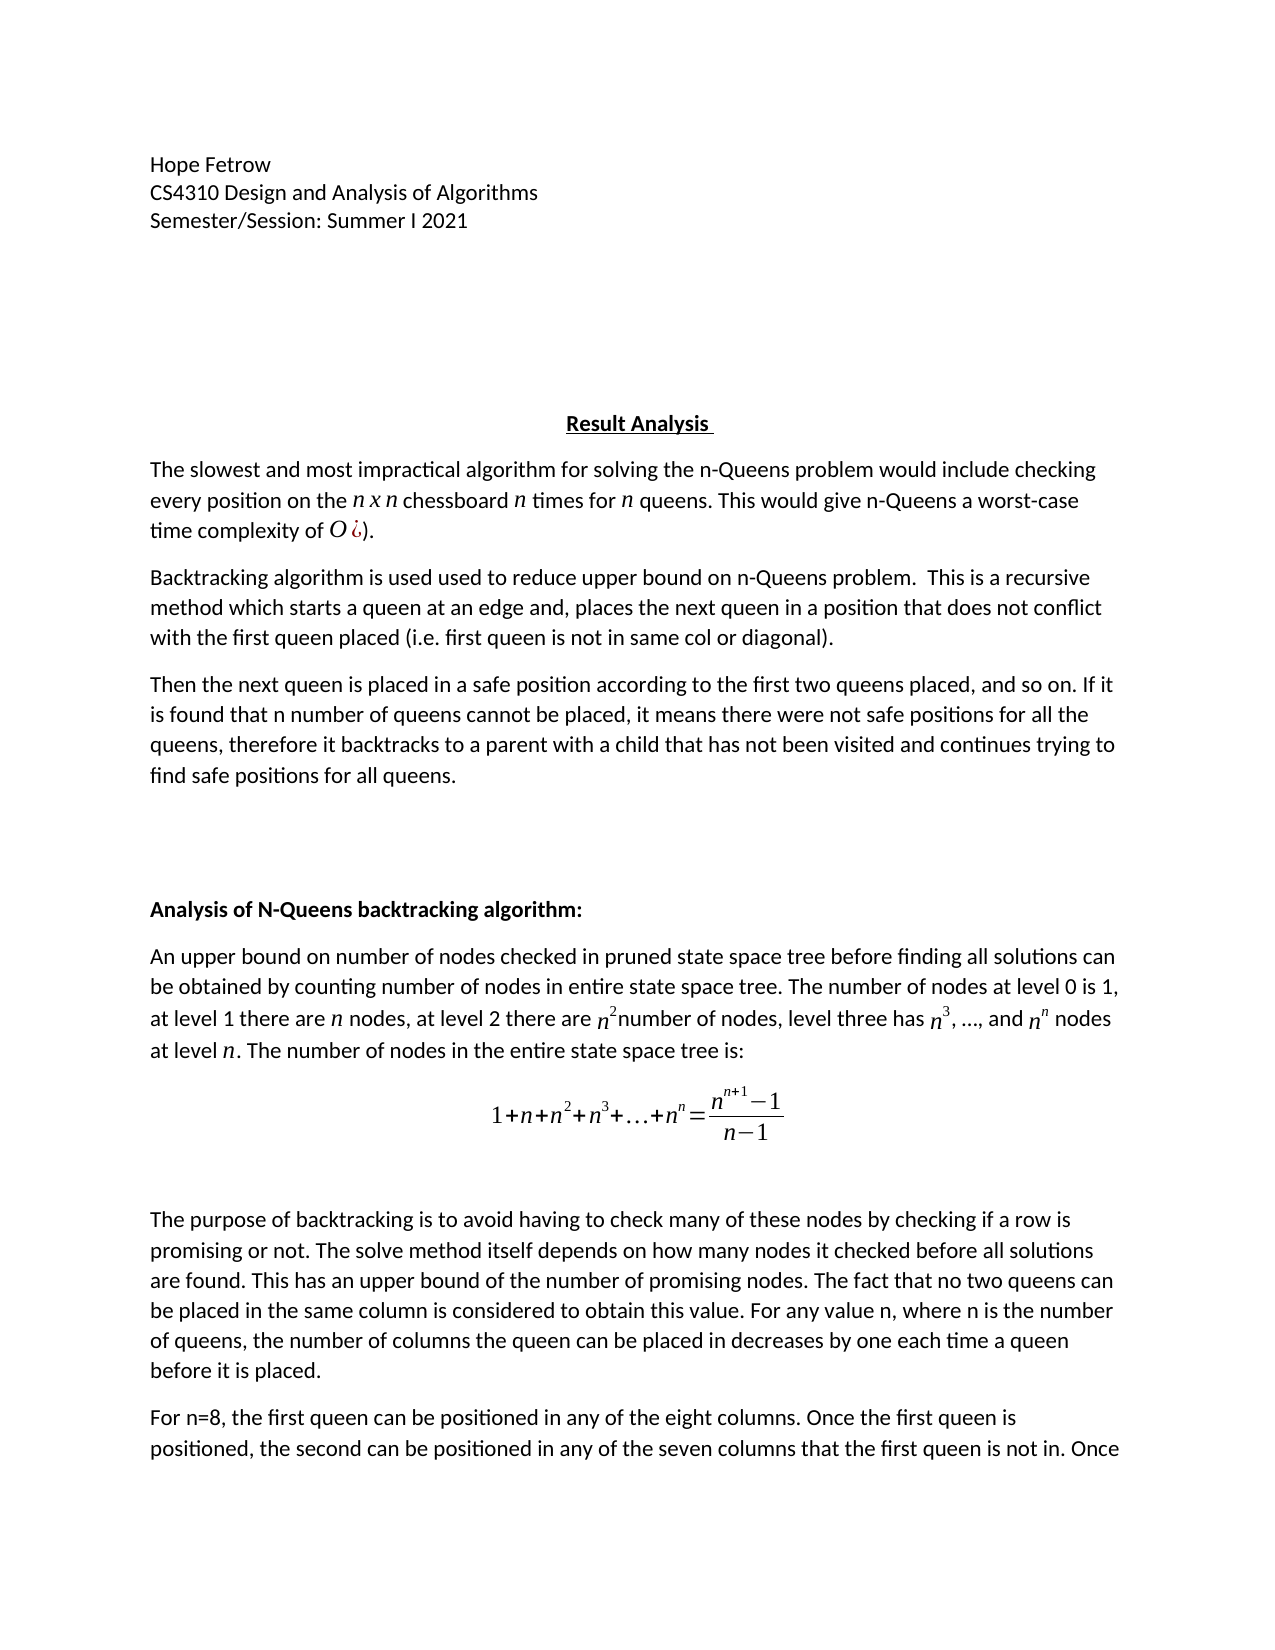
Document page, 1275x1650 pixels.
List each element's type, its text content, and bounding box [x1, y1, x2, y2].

text The slowest and most impractical algorithm for solving the n-Queens problem would include checking every position on the chessboard times for queens. This would give n-Queens a worst-case time complexity of ). [150, 456, 1125, 544]
text Backtracking algorithm is used used to reduce upper bound on n-Queens problem. This is a recursive method which starts a queen at an edge and, places the next queen in a position that does not conflict with the first queen placed (i.e. first queen is not in same col or diagonal). [150, 563, 1125, 651]
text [150, 1403, 1125, 1462]
text Result Analysis [150, 409, 1125, 437]
text Analysis of N-Queens backtracking algorithm: [150, 861, 1125, 923]
text The purpose of backtracking is to avoid having to check many of these nodes by checking if a row is promising or not. The solve method itself depends on how many nodes it checked before all solutions are found. This has an upper bound of the number of promising nodes. The fact that no two queens can be placed in the same column is considered to obtain this value. For any value n, where n is the number of queens, the number of columns the queen can be placed in decreases by one each time a queen before it is placed. [150, 1206, 1125, 1384]
text Then the next queen is placed in a safe position according to the first two queens placed, and so on. If it is found that n number of queens cannot be placed, it means there were not safe positions for all the queens, therefore it backtracks to a parent with a child that has not been visited and continues trying to find safe positions for all queens. [150, 670, 1125, 789]
text An upper bound on number of nodes checked in pruned state space tree before finding all solutions can be obtained by counting number of nodes in entire state space tree. The number of nodes at level 0 is 1, at level 1 there are nodes, at level 2 there are number of nodes, level three has , …, and nodes at level . The number of nodes in the entire state space tree is: [150, 942, 1125, 1064]
text Hope Fetrow CS4310 Design and Analysis of Algorithms Semester/Session: Summer I 2021 [150, 150, 1125, 234]
